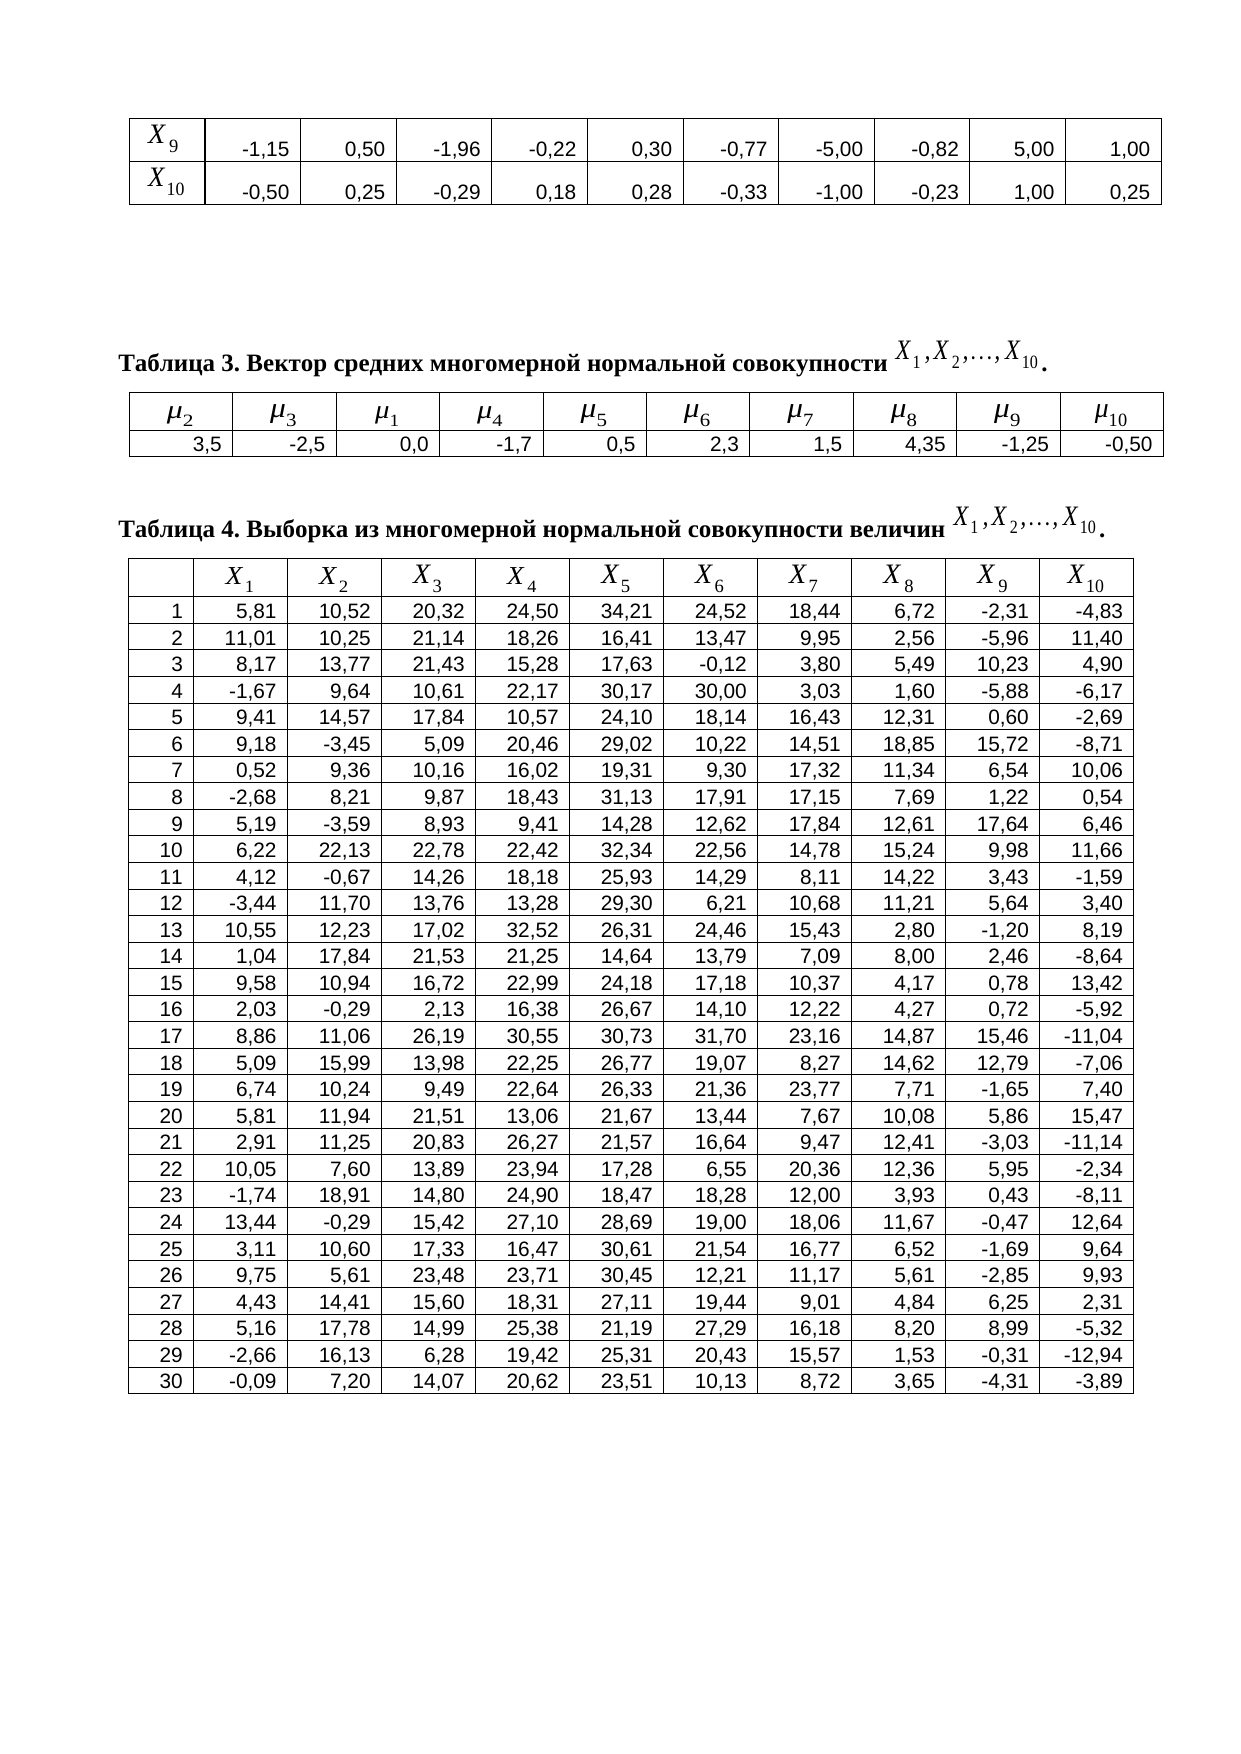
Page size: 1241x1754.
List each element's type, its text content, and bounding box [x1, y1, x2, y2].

table_cell 7,20 [288, 1368, 381, 1393]
table_cell 30,61 [570, 1235, 663, 1260]
table_cell 2,80 [852, 916, 945, 942]
table_cell 9,95 [758, 624, 851, 649]
table_cell 8,20 [852, 1315, 945, 1340]
table_cell 16,41 [570, 624, 663, 649]
table_cell 3,11 [194, 1235, 287, 1260]
table_cell 17 [129, 1022, 193, 1048]
table_cell 22,78 [382, 836, 475, 862]
table_cell 10,08 [852, 1102, 945, 1127]
table_cell 16,13 [288, 1341, 381, 1367]
table_cell -8,71 [1040, 730, 1133, 756]
table_cell -3,03 [946, 1129, 1039, 1154]
table_cell 1,04 [194, 943, 287, 968]
table_cell 19,44 [664, 1288, 757, 1313]
table_cell 12,41 [852, 1129, 945, 1154]
table_cell -0,82 [875, 119, 969, 161]
table_cell 17,63 [570, 650, 663, 676]
table_cell -0,12 [664, 650, 757, 676]
table_cell -1,25 [957, 431, 1060, 456]
table_cell 13,44 [664, 1102, 757, 1127]
table_header [664, 559, 757, 596]
table_cell 17,91 [664, 783, 757, 809]
table_cell 9,64 [288, 677, 381, 702]
table_cell 9,41 [194, 704, 287, 729]
table_cell 18,06 [758, 1208, 851, 1234]
table_cell 15 [129, 969, 193, 995]
table_cell 23,51 [570, 1368, 663, 1393]
table_cell 19,31 [570, 757, 663, 782]
table_cell 12,00 [758, 1182, 851, 1207]
table_cell 16,47 [476, 1235, 569, 1260]
table_cell 12,22 [758, 996, 851, 1021]
table_cell 7,69 [852, 783, 945, 809]
table_cell -0,47 [946, 1208, 1039, 1234]
table_cell 14,87 [852, 1022, 945, 1048]
table_cell 28,69 [570, 1208, 663, 1234]
table_cell 14,22 [852, 863, 945, 888]
table_cell 8,27 [758, 1049, 851, 1074]
table_cell 10,94 [288, 969, 381, 995]
table_cell 6,25 [946, 1288, 1039, 1313]
table_cell 2,91 [194, 1129, 287, 1154]
table_cell 16,72 [382, 969, 475, 995]
table_cell 32,34 [570, 836, 663, 862]
table_cell 4,17 [852, 969, 945, 995]
table_cell 17,32 [758, 757, 851, 782]
table_header [288, 559, 381, 596]
table_cell 17,78 [288, 1315, 381, 1340]
table_cell 9,01 [758, 1288, 851, 1313]
table_cell -1,20 [946, 916, 1039, 942]
table_cell 11,66 [1040, 836, 1133, 862]
table_cell 6,21 [664, 890, 757, 915]
table_cell 0,43 [946, 1182, 1039, 1207]
table_cell 16 [129, 996, 193, 1021]
table_cell -11,04 [1040, 1022, 1133, 1048]
table_cell 18,91 [288, 1182, 381, 1207]
table_cell 25 [129, 1235, 193, 1260]
table_cell 15,72 [946, 730, 1039, 756]
table_cell 5,64 [946, 890, 1039, 915]
table_cell 5,86 [946, 1102, 1039, 1127]
table_cell 22,42 [476, 836, 569, 862]
table_cell 8 [129, 783, 193, 809]
table_cell -2,68 [194, 783, 287, 809]
table_header [440, 393, 543, 430]
table_header [382, 559, 475, 596]
table_cell 22,17 [476, 677, 569, 702]
table_cell 15,42 [382, 1208, 475, 1234]
table_cell 14,80 [382, 1182, 475, 1207]
table_cell 5,09 [382, 730, 475, 756]
table_cell 14,64 [570, 943, 663, 968]
table_cell 28 [129, 1315, 193, 1340]
table_cell 30,55 [476, 1022, 569, 1048]
table_cell 3,65 [852, 1368, 945, 1393]
table_cell 19 [129, 1075, 193, 1101]
table_cell 3,43 [946, 863, 1039, 888]
table_cell 11,70 [288, 890, 381, 915]
table_cell 15,99 [288, 1049, 381, 1074]
table_cell 18,44 [758, 597, 851, 623]
table_cell 18,85 [852, 730, 945, 756]
table_cell 4,43 [194, 1288, 287, 1313]
table_cell 22,64 [476, 1075, 569, 1101]
table_cell 14,51 [758, 730, 851, 756]
table_cell 9,87 [382, 783, 475, 809]
table_cell 11,17 [758, 1261, 851, 1287]
table_cell -0,50 [1061, 431, 1163, 456]
table_cell 16,18 [758, 1315, 851, 1340]
table_cell 21,57 [570, 1129, 663, 1154]
text Таблица 4. Выборка из многомерной нормальной совокупности величин . [118, 500, 1122, 543]
table_cell 10,24 [288, 1075, 381, 1101]
table_cell -3,89 [1040, 1368, 1133, 1393]
table_cell 1,60 [852, 677, 945, 702]
table_cell 9,93 [1040, 1261, 1133, 1287]
table_cell 17,84 [288, 943, 381, 968]
table_cell 19,00 [664, 1208, 757, 1234]
table_cell 10,61 [382, 677, 475, 702]
table_cell 7,67 [758, 1102, 851, 1127]
table_cell 16,43 [758, 704, 851, 729]
table_cell 12,36 [852, 1155, 945, 1181]
table_cell 6,55 [664, 1155, 757, 1181]
table_cell 9,98 [946, 836, 1039, 862]
table_cell 15,24 [852, 836, 945, 862]
table_cell 10,25 [288, 624, 381, 649]
table_header [750, 393, 853, 430]
table_cell 0,25 [301, 162, 396, 204]
table_cell 9,30 [664, 757, 757, 782]
table_cell -2,85 [946, 1261, 1039, 1287]
table_cell -1,67 [194, 677, 287, 702]
table_cell 10,55 [194, 916, 287, 942]
table_cell 0,28 [588, 162, 683, 204]
table_cell -8,64 [1040, 943, 1133, 968]
table_cell 24,52 [664, 597, 757, 623]
table_cell 21,25 [476, 943, 569, 968]
table_cell -0,33 [684, 162, 778, 204]
table_cell 18 [129, 1049, 193, 1074]
table_cell 23,48 [382, 1261, 475, 1287]
table_cell -6,17 [1040, 677, 1133, 702]
table_cell 18,14 [664, 704, 757, 729]
table_cell 26,19 [382, 1022, 475, 1048]
table_cell 10 [129, 836, 193, 862]
table_cell 14,99 [382, 1315, 475, 1340]
table_header [476, 559, 569, 596]
table_cell 0,52 [194, 757, 287, 782]
table_cell 22 [129, 1155, 193, 1181]
table_cell -1,7 [440, 431, 543, 456]
table_cell 20,62 [476, 1368, 569, 1393]
table_cell 21 [129, 1129, 193, 1154]
table_cell 7,09 [758, 943, 851, 968]
table_cell 2 [129, 624, 193, 649]
table_cell 26 [129, 1261, 193, 1287]
table_cell -2,69 [1040, 704, 1133, 729]
table_header [758, 559, 851, 596]
table_cell 4,35 [854, 431, 956, 456]
table_cell 24,46 [664, 916, 757, 942]
table_cell 18,18 [476, 863, 569, 888]
table_cell 3 [129, 650, 193, 676]
table_cell 4,12 [194, 863, 287, 888]
table_header [1040, 559, 1133, 596]
table_cell 18,43 [476, 783, 569, 809]
table_cell 21,51 [382, 1102, 475, 1127]
table_cell 5,19 [194, 810, 287, 835]
table_cell 27,10 [476, 1208, 569, 1234]
table_cell 20,36 [758, 1155, 851, 1181]
table_cell 13,98 [382, 1049, 475, 1074]
table_cell 17,28 [570, 1155, 663, 1181]
table_cell 25,93 [570, 863, 663, 888]
table_cell -0,29 [288, 1208, 381, 1234]
table_cell 14,28 [570, 810, 663, 835]
table_cell -2,31 [946, 597, 1039, 623]
table_cell 12 [129, 890, 193, 915]
table_cell 25,31 [570, 1341, 663, 1367]
table_cell 0,30 [588, 119, 683, 161]
table_cell -3,45 [288, 730, 381, 756]
table_cell 11 [129, 863, 193, 888]
table_cell 22,25 [476, 1049, 569, 1074]
table_cell 5,09 [194, 1049, 287, 1074]
table_cell 26,31 [570, 916, 663, 942]
table_cell -5,00 [779, 119, 874, 161]
table_cell 26,33 [570, 1075, 663, 1101]
table_cell 26,27 [476, 1129, 569, 1154]
table_cell -0,29 [288, 996, 381, 1021]
table_cell 0,18 [492, 162, 587, 204]
table_cell 11,06 [288, 1022, 381, 1048]
table_cell -1,15 [206, 119, 300, 161]
table_cell 17,02 [382, 916, 475, 942]
table_cell 32,52 [476, 916, 569, 942]
table_cell 20 [129, 1102, 193, 1127]
table_cell 13,79 [664, 943, 757, 968]
table_cell 10,57 [476, 704, 569, 729]
table_cell 16,77 [758, 1235, 851, 1260]
table_cell 9,47 [758, 1129, 851, 1154]
table_cell -5,32 [1040, 1315, 1133, 1340]
table_cell 0,50 [301, 119, 396, 161]
table_cell 14,10 [664, 996, 757, 1021]
table_cell 12,23 [288, 916, 381, 942]
table_cell 8,19 [1040, 916, 1133, 942]
table_cell 24,50 [476, 597, 569, 623]
table_cell 10,37 [758, 969, 851, 995]
table_cell 12,21 [664, 1261, 757, 1287]
table_cell 20,83 [382, 1129, 475, 1154]
table_cell 1,53 [852, 1341, 945, 1367]
table_header [1061, 393, 1163, 430]
table_cell 13,44 [194, 1208, 287, 1234]
table_cell 34,21 [570, 597, 663, 623]
table_cell 21,36 [664, 1075, 757, 1101]
table_cell -1,74 [194, 1182, 287, 1207]
table_cell 24,90 [476, 1182, 569, 1207]
table_header [570, 559, 663, 596]
table_cell 6,22 [194, 836, 287, 862]
table_cell 10,52 [288, 597, 381, 623]
table_cell 13,89 [382, 1155, 475, 1181]
table_header [854, 393, 956, 430]
table_cell 25,38 [476, 1315, 569, 1340]
table_cell 30,73 [570, 1022, 663, 1048]
table_cell 24,18 [570, 969, 663, 995]
table_cell 19,07 [664, 1049, 757, 1074]
table_cell -0,29 [397, 162, 491, 204]
table_cell 5 [129, 704, 193, 729]
table_header [544, 393, 646, 430]
table_cell 0,60 [946, 704, 1039, 729]
table_cell 10,23 [946, 650, 1039, 676]
table_cell 3,80 [758, 650, 851, 676]
table_cell -7,06 [1040, 1049, 1133, 1074]
table_cell 4,27 [852, 996, 945, 1021]
table_cell 22,56 [664, 836, 757, 862]
table_cell -12,94 [1040, 1341, 1133, 1367]
table_cell -5,88 [946, 677, 1039, 702]
table_cell 12,64 [1040, 1208, 1133, 1234]
table_cell 20,43 [664, 1341, 757, 1367]
table_cell 7,40 [1040, 1075, 1133, 1101]
table_cell 30,17 [570, 677, 663, 702]
table_cell 11,67 [852, 1208, 945, 1234]
table_cell 23,16 [758, 1022, 851, 1048]
table_cell -0,09 [194, 1368, 287, 1393]
table_cell 30,00 [664, 677, 757, 702]
table_cell 5,16 [194, 1315, 287, 1340]
table_cell 21,53 [382, 943, 475, 968]
table_cell 5,61 [288, 1261, 381, 1287]
table_cell 8,99 [946, 1315, 1039, 1340]
table_header [130, 393, 232, 430]
table_cell 8,11 [758, 863, 851, 888]
table_cell 13,28 [476, 890, 569, 915]
table_cell 14,29 [664, 863, 757, 888]
table_cell 6 [129, 730, 193, 756]
table_cell 16,02 [476, 757, 569, 782]
table_cell 5,81 [194, 597, 287, 623]
table_cell -2,5 [233, 431, 336, 456]
table_cell 8,72 [758, 1368, 851, 1393]
table_cell 8,00 [852, 943, 945, 968]
table_cell -4,31 [946, 1368, 1039, 1393]
table_cell -5,96 [946, 624, 1039, 649]
table_cell 7 [129, 757, 193, 782]
text Таблица 3. Вектор средних многомерной нормальной совокупности . [118, 334, 1122, 377]
table_cell 2,31 [1040, 1288, 1133, 1313]
table_cell [130, 119, 204, 161]
table_cell 21,67 [570, 1102, 663, 1127]
table_cell 0,25 [1066, 162, 1161, 204]
table_header [194, 559, 287, 596]
table_cell 2,3 [647, 431, 749, 456]
table_cell -2,66 [194, 1341, 287, 1367]
table_cell 13,77 [288, 650, 381, 676]
table_cell 5,95 [946, 1155, 1039, 1181]
table_cell 2,56 [852, 624, 945, 649]
table_cell 9,49 [382, 1075, 475, 1101]
table_cell 4 [129, 677, 193, 702]
table_cell 6,54 [946, 757, 1039, 782]
table_cell 14,41 [288, 1288, 381, 1313]
table_cell 6,46 [1040, 810, 1133, 835]
table_cell 7,60 [288, 1155, 381, 1181]
table_cell 18,26 [476, 624, 569, 649]
table_cell 6,52 [852, 1235, 945, 1260]
table_cell 17,84 [382, 704, 475, 729]
table_cell -0,77 [684, 119, 778, 161]
table_cell 11,94 [288, 1102, 381, 1127]
table_cell 4,90 [1040, 650, 1133, 676]
table_cell 0,54 [1040, 783, 1133, 809]
table_cell 8,17 [194, 650, 287, 676]
table_cell 10,16 [382, 757, 475, 782]
table_cell 17,33 [382, 1235, 475, 1260]
table_cell 22,13 [288, 836, 381, 862]
table_cell 6,28 [382, 1341, 475, 1367]
table_cell 1 [129, 597, 193, 623]
table_cell -4,83 [1040, 597, 1133, 623]
table_cell 21,54 [664, 1235, 757, 1260]
table_cell 16,64 [664, 1129, 757, 1154]
table_cell 30 [129, 1368, 193, 1393]
table_cell 0,72 [946, 996, 1039, 1021]
table_cell 31,70 [664, 1022, 757, 1048]
table_cell 23 [129, 1182, 193, 1207]
table_cell 31,13 [570, 783, 663, 809]
table_cell 11,34 [852, 757, 945, 782]
table_cell 4,84 [852, 1288, 945, 1313]
table_cell 3,93 [852, 1182, 945, 1207]
table_cell 1,00 [1066, 119, 1161, 161]
table_cell 14,07 [382, 1368, 475, 1393]
table_cell 9,64 [1040, 1235, 1133, 1260]
table_cell 10,68 [758, 890, 851, 915]
table_cell 2,46 [946, 943, 1039, 968]
table_cell 12,61 [852, 810, 945, 835]
table_cell -1,65 [946, 1075, 1039, 1101]
table_cell 20,32 [382, 597, 475, 623]
table_cell 10,05 [194, 1155, 287, 1181]
table_cell 15,46 [946, 1022, 1039, 1048]
table_cell 9,18 [194, 730, 287, 756]
table_cell 11,40 [1040, 624, 1133, 649]
table_cell 20,46 [476, 730, 569, 756]
table_cell 13 [129, 916, 193, 942]
table_cell -0,22 [492, 119, 587, 161]
table_cell 3,40 [1040, 890, 1133, 915]
table_cell 5,61 [852, 1261, 945, 1287]
table_header [647, 393, 749, 430]
table_cell -11,14 [1040, 1129, 1133, 1154]
table_cell 23,71 [476, 1261, 569, 1287]
table_cell 23,94 [476, 1155, 569, 1181]
table_cell 11,25 [288, 1129, 381, 1154]
table_cell 2,13 [382, 996, 475, 1021]
table_cell -0,23 [875, 162, 969, 204]
table_cell 16,38 [476, 996, 569, 1021]
table_cell 10,60 [288, 1235, 381, 1260]
table_cell 1,22 [946, 783, 1039, 809]
table_header [852, 559, 945, 596]
table_cell 15,28 [476, 650, 569, 676]
table_cell 26,67 [570, 996, 663, 1021]
table_cell 18,28 [664, 1182, 757, 1207]
table_cell 19,42 [476, 1341, 569, 1367]
table_cell -1,96 [397, 119, 491, 161]
table_cell -0,50 [206, 162, 300, 204]
table_cell 11,21 [852, 890, 945, 915]
table_cell 10,06 [1040, 757, 1133, 782]
table_cell 21,19 [570, 1315, 663, 1340]
table_cell 15,57 [758, 1341, 851, 1367]
table_cell 6,72 [852, 597, 945, 623]
table_header [233, 393, 336, 430]
table_cell 12,62 [664, 810, 757, 835]
table_cell 30,45 [570, 1261, 663, 1287]
table_header [337, 393, 439, 430]
table_cell 15,60 [382, 1288, 475, 1313]
table_cell 26,77 [570, 1049, 663, 1074]
table_cell -3,44 [194, 890, 287, 915]
table_cell 12,79 [946, 1049, 1039, 1074]
table_cell 14 [129, 943, 193, 968]
table_cell 13,06 [476, 1102, 569, 1127]
table_cell 8,86 [194, 1022, 287, 1048]
table_cell 29,30 [570, 890, 663, 915]
table_header [946, 559, 1039, 596]
table_cell 13,42 [1040, 969, 1133, 995]
table_header [129, 559, 193, 596]
table_cell 29 [129, 1341, 193, 1367]
table_cell 10,13 [664, 1368, 757, 1393]
table_cell 17,64 [946, 810, 1039, 835]
table_cell 24,10 [570, 704, 663, 729]
table_cell 9 [129, 810, 193, 835]
table_cell 13,76 [382, 890, 475, 915]
table_cell 18,47 [570, 1182, 663, 1207]
table_cell 6,74 [194, 1075, 287, 1101]
table_cell -1,69 [946, 1235, 1039, 1260]
table_cell 8,21 [288, 783, 381, 809]
table_cell 14,57 [288, 704, 381, 729]
table_cell 0,78 [946, 969, 1039, 995]
table_cell 17,84 [758, 810, 851, 835]
table_cell 21,14 [382, 624, 475, 649]
table_cell 11,01 [194, 624, 287, 649]
table_cell -3,59 [288, 810, 381, 835]
table_cell 5,00 [970, 119, 1065, 161]
table_cell -8,11 [1040, 1182, 1133, 1207]
table_cell 14,62 [852, 1049, 945, 1074]
table_cell 10,22 [664, 730, 757, 756]
table_cell 29,02 [570, 730, 663, 756]
table_cell 24 [129, 1208, 193, 1234]
table_cell [130, 162, 204, 204]
table_cell -5,92 [1040, 996, 1133, 1021]
table_cell 21,43 [382, 650, 475, 676]
table_cell -2,34 [1040, 1155, 1133, 1181]
table_cell 9,75 [194, 1261, 287, 1287]
table_cell -0,67 [288, 863, 381, 888]
table_cell 7,71 [852, 1075, 945, 1101]
table_cell -1,00 [779, 162, 874, 204]
table_cell 3,5 [130, 431, 232, 456]
table_cell 3,03 [758, 677, 851, 702]
table_cell 14,26 [382, 863, 475, 888]
table_cell 22,99 [476, 969, 569, 995]
table_cell 2,03 [194, 996, 287, 1021]
table_cell 0,5 [544, 431, 646, 456]
table_cell 27 [129, 1288, 193, 1313]
table_cell 13,47 [664, 624, 757, 649]
table_cell 12,31 [852, 704, 945, 729]
table_cell 17,15 [758, 783, 851, 809]
table_cell 14,78 [758, 836, 851, 862]
table_cell -1,59 [1040, 863, 1133, 888]
table_header [957, 393, 1060, 430]
table_cell 9,41 [476, 810, 569, 835]
table_cell 1,5 [750, 431, 853, 456]
table_cell 18,31 [476, 1288, 569, 1313]
table_cell 15,47 [1040, 1102, 1133, 1127]
table_cell 17,18 [664, 969, 757, 995]
table_cell 15,43 [758, 916, 851, 942]
table_cell 9,36 [288, 757, 381, 782]
table_cell 8,93 [382, 810, 475, 835]
table_cell -0,31 [946, 1341, 1039, 1367]
table_cell 27,29 [664, 1315, 757, 1340]
table_cell 1,00 [970, 162, 1065, 204]
table_cell 23,77 [758, 1075, 851, 1101]
table_cell 5,81 [194, 1102, 287, 1127]
table_cell 9,58 [194, 969, 287, 995]
table_cell 27,11 [570, 1288, 663, 1313]
table_cell 5,49 [852, 650, 945, 676]
table_cell 0,0 [337, 431, 439, 456]
